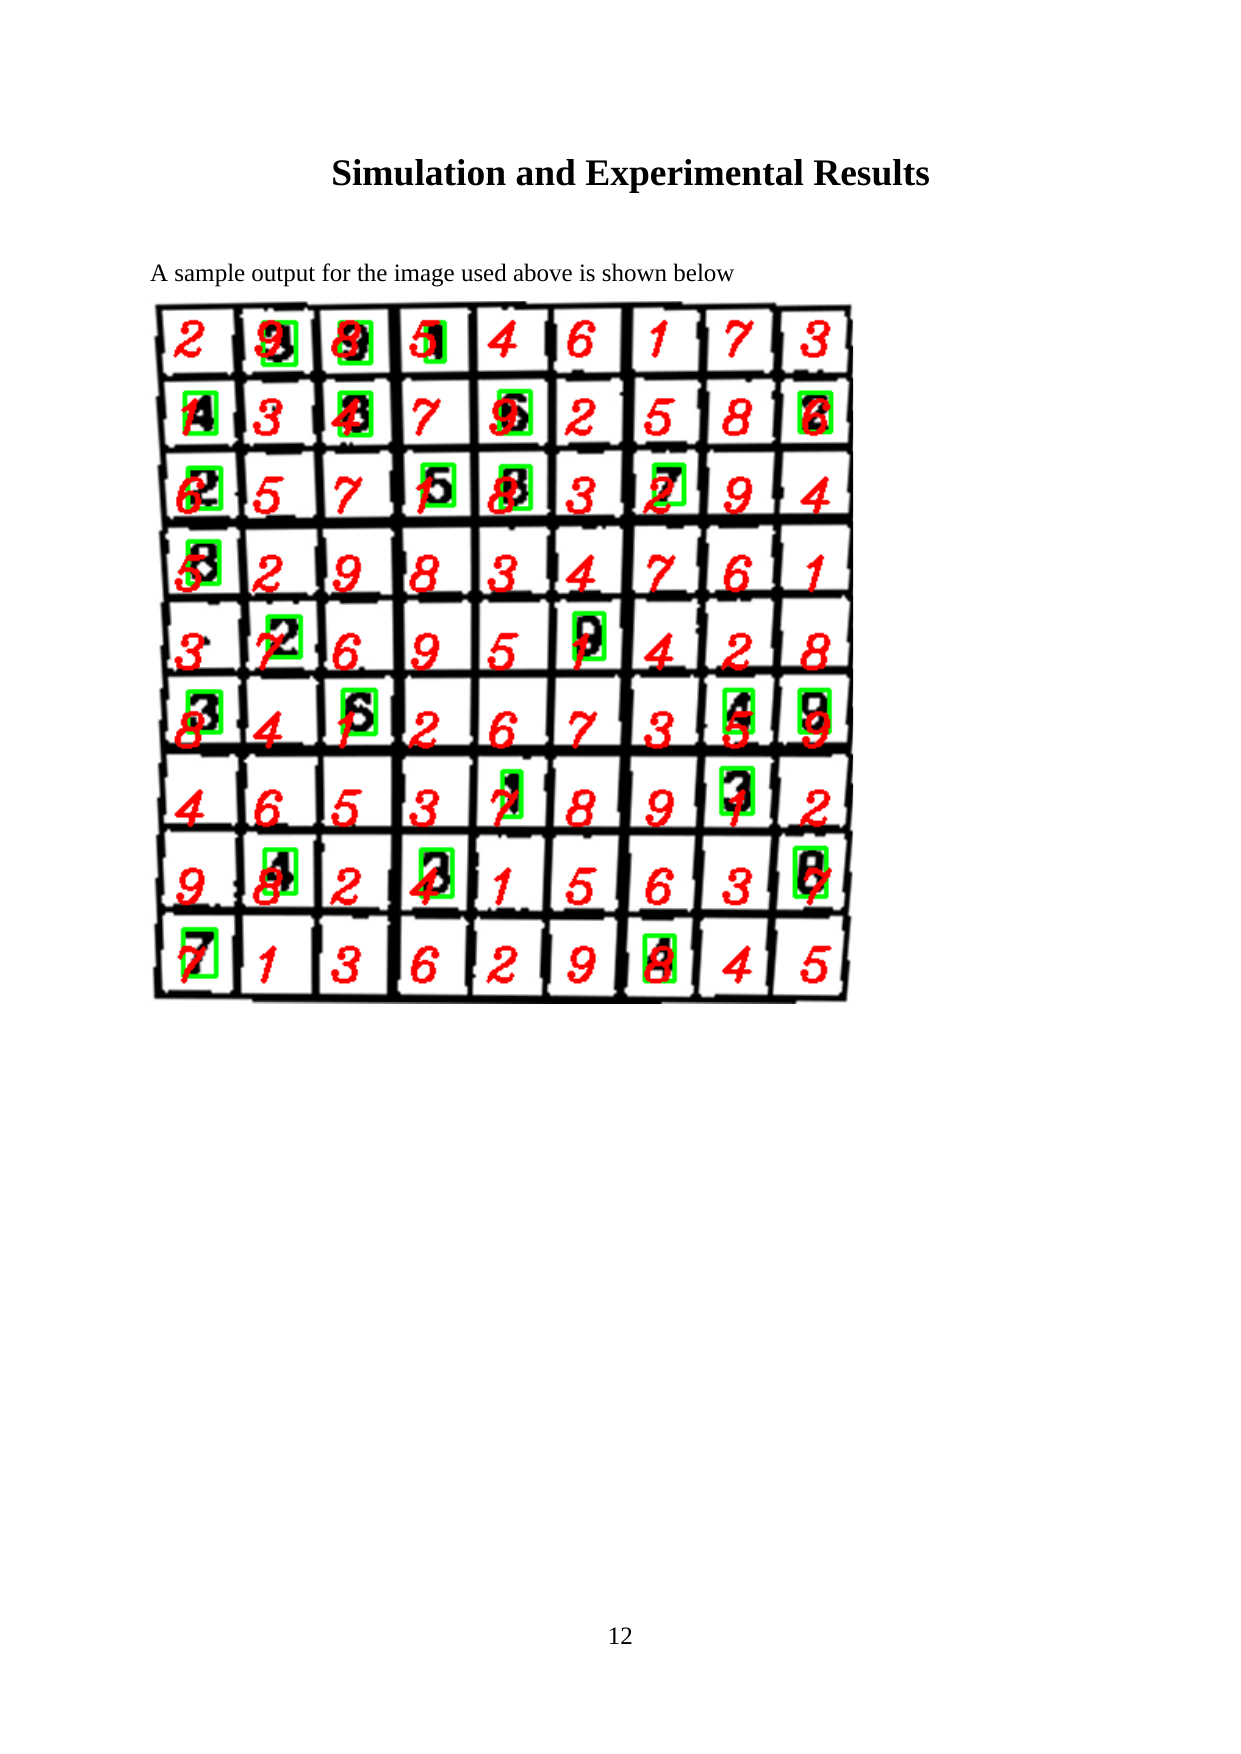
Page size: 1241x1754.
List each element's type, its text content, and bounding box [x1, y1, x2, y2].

picture [150, 301, 854, 1004]
text Simulation and Experimental Results [150, 150, 1111, 193]
text A sample output for the image used above is shown below [150, 258, 1111, 287]
